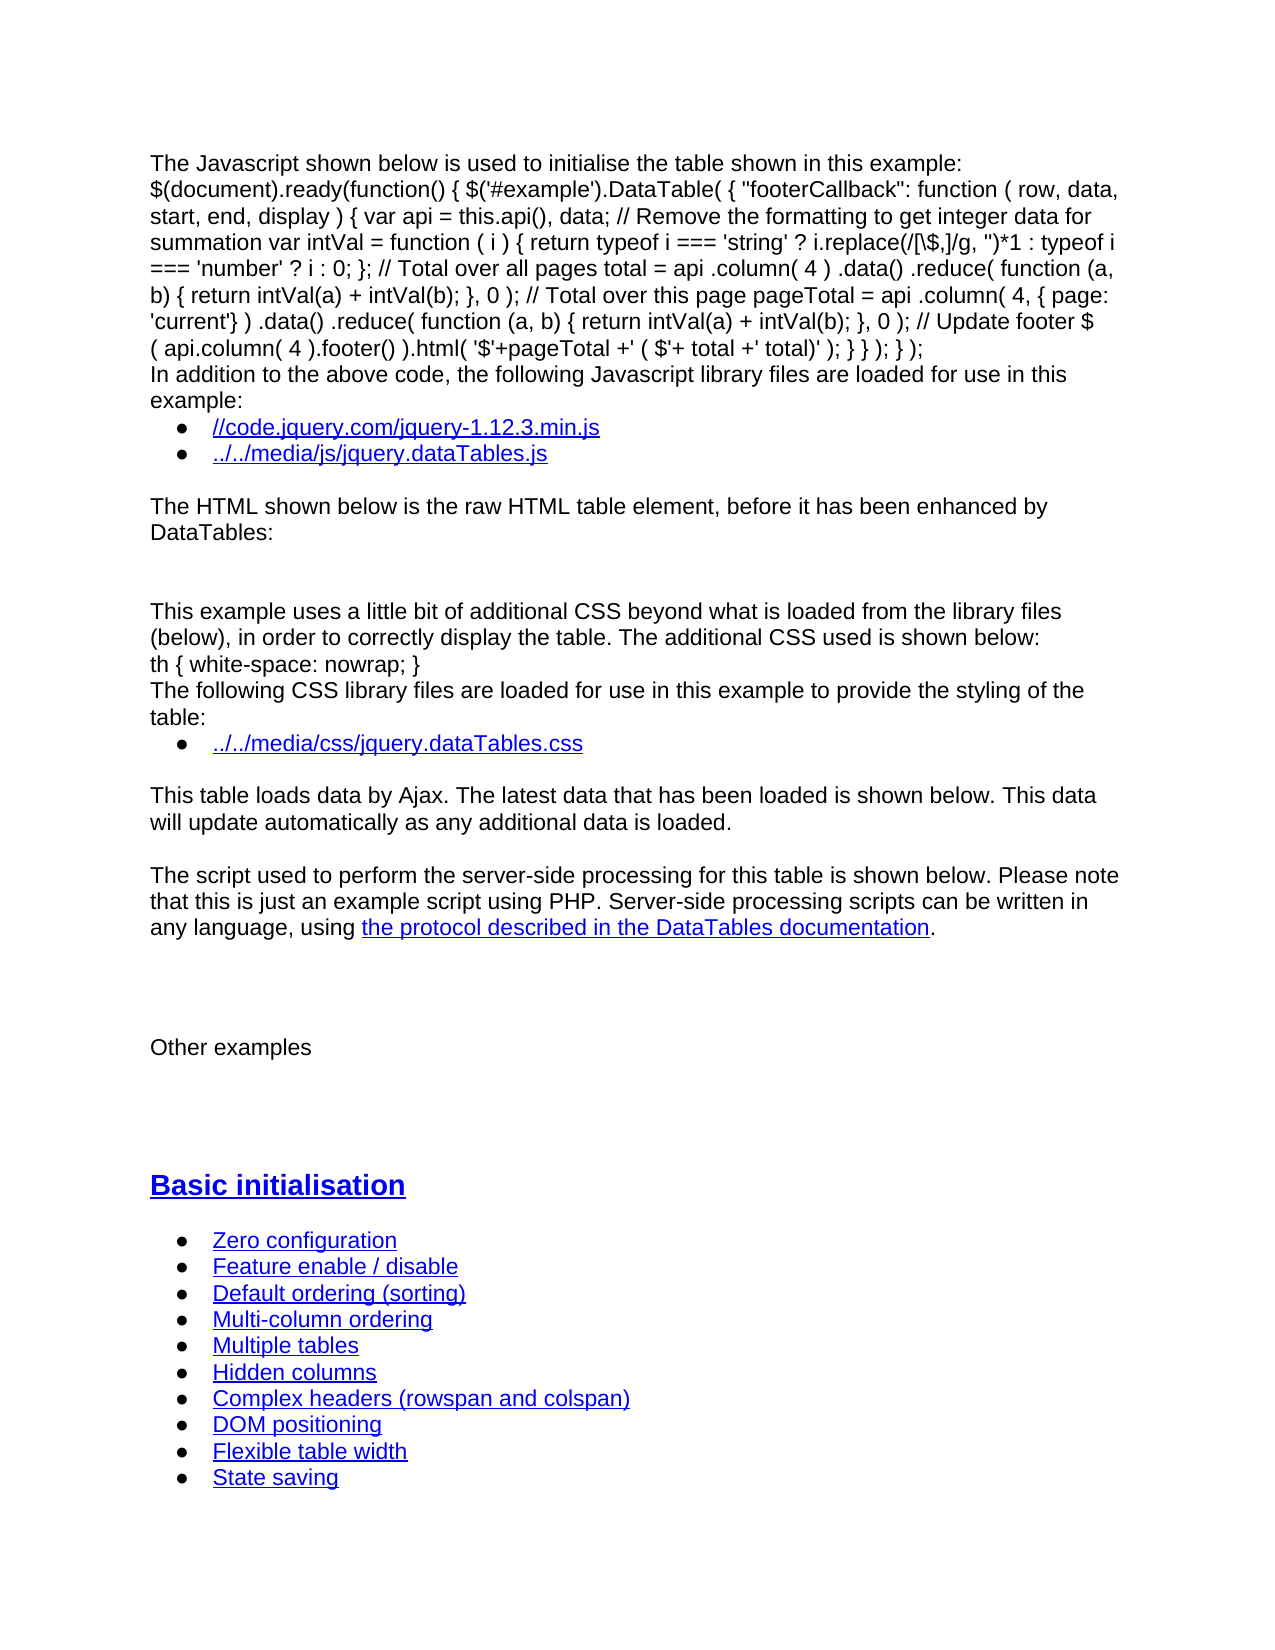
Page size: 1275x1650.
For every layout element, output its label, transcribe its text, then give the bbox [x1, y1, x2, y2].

text $(document).ready(function() { $('#example').DataTable( { "footerCallback": function ( row, data, start, end, display ) { var api = this.api(), data; // Remove the formatting to get integer data for summation var intVal = function ( i ) { return typeof i === 'string' ? i.replace(/[\$,]/g, '')*1 : typeof i === 'number' ? i : 0; }; // Total over all pages total = api .column( 4 ) .data() .reduce( function (a, b) { return intVal(a) + intVal(b); }, 0 ); // Total over this page pageTotal = api .column( 4, { page: 'current'} ) .data() .reduce( function (a, b) { return intVal(a) + intVal(b); }, 0 ); // Update footer $( api.column( 4 ).footer() ).html( '$'+pageTotal +' ( $'+ total +' total)' ); } } ); } ); [150, 176, 1125, 361]
list Feature enable / disable [175, 1253, 1125, 1279]
list Flexible table width [175, 1438, 1125, 1464]
list Multiple tables [175, 1332, 1125, 1358]
list State saving [175, 1464, 1125, 1490]
list Multi-column ordering [175, 1306, 1125, 1332]
list ../../media/css/jquery.dataTables.css [175, 730, 1125, 756]
list DOM positioning [175, 1411, 1125, 1438]
text The HTML shown below is the raw HTML table element, before it has been enhanced by DataTables: [150, 493, 1125, 545]
text This table loads data by Ajax. The latest data that has been loaded is shown below. This data will update automatically as any additional data is loaded. [150, 782, 1125, 835]
text In addition to the above code, the following Javascript library files are loaded for use in this example: [150, 361, 1125, 413]
list Hidden columns [175, 1358, 1125, 1385]
text The Javascript shown below is used to initialise the table shown in this example: [150, 150, 1125, 176]
list ../../media/js/jquery.dataTables.js [175, 440, 1125, 466]
text The script used to perform the server-side processing for this table is shown below. Please note that this is just an example script using PHP. Server-side processing scripts can be written in any language, using the protocol described in the DataTables documentation. [150, 862, 1125, 941]
text Other examples [150, 1033, 1125, 1060]
text This example uses a little bit of additional CSS beyond what is loaded from the library files (below), in order to correctly display the table. The additional CSS used is shown below: [150, 598, 1125, 651]
list Default ordering (sorting) [175, 1279, 1125, 1306]
text The following CSS library files are loaded for use in this example to provide the styling of the table: [150, 677, 1125, 730]
list Zero configuration [175, 1227, 1125, 1253]
list //code.jquery.com/jquery-1.12.3.min.js [175, 413, 1125, 440]
text Basic initialisation [150, 1168, 1125, 1202]
list Complex headers (rowspan and colspan) [175, 1385, 1125, 1411]
text th { white-space: nowrap; } [150, 651, 1125, 677]
